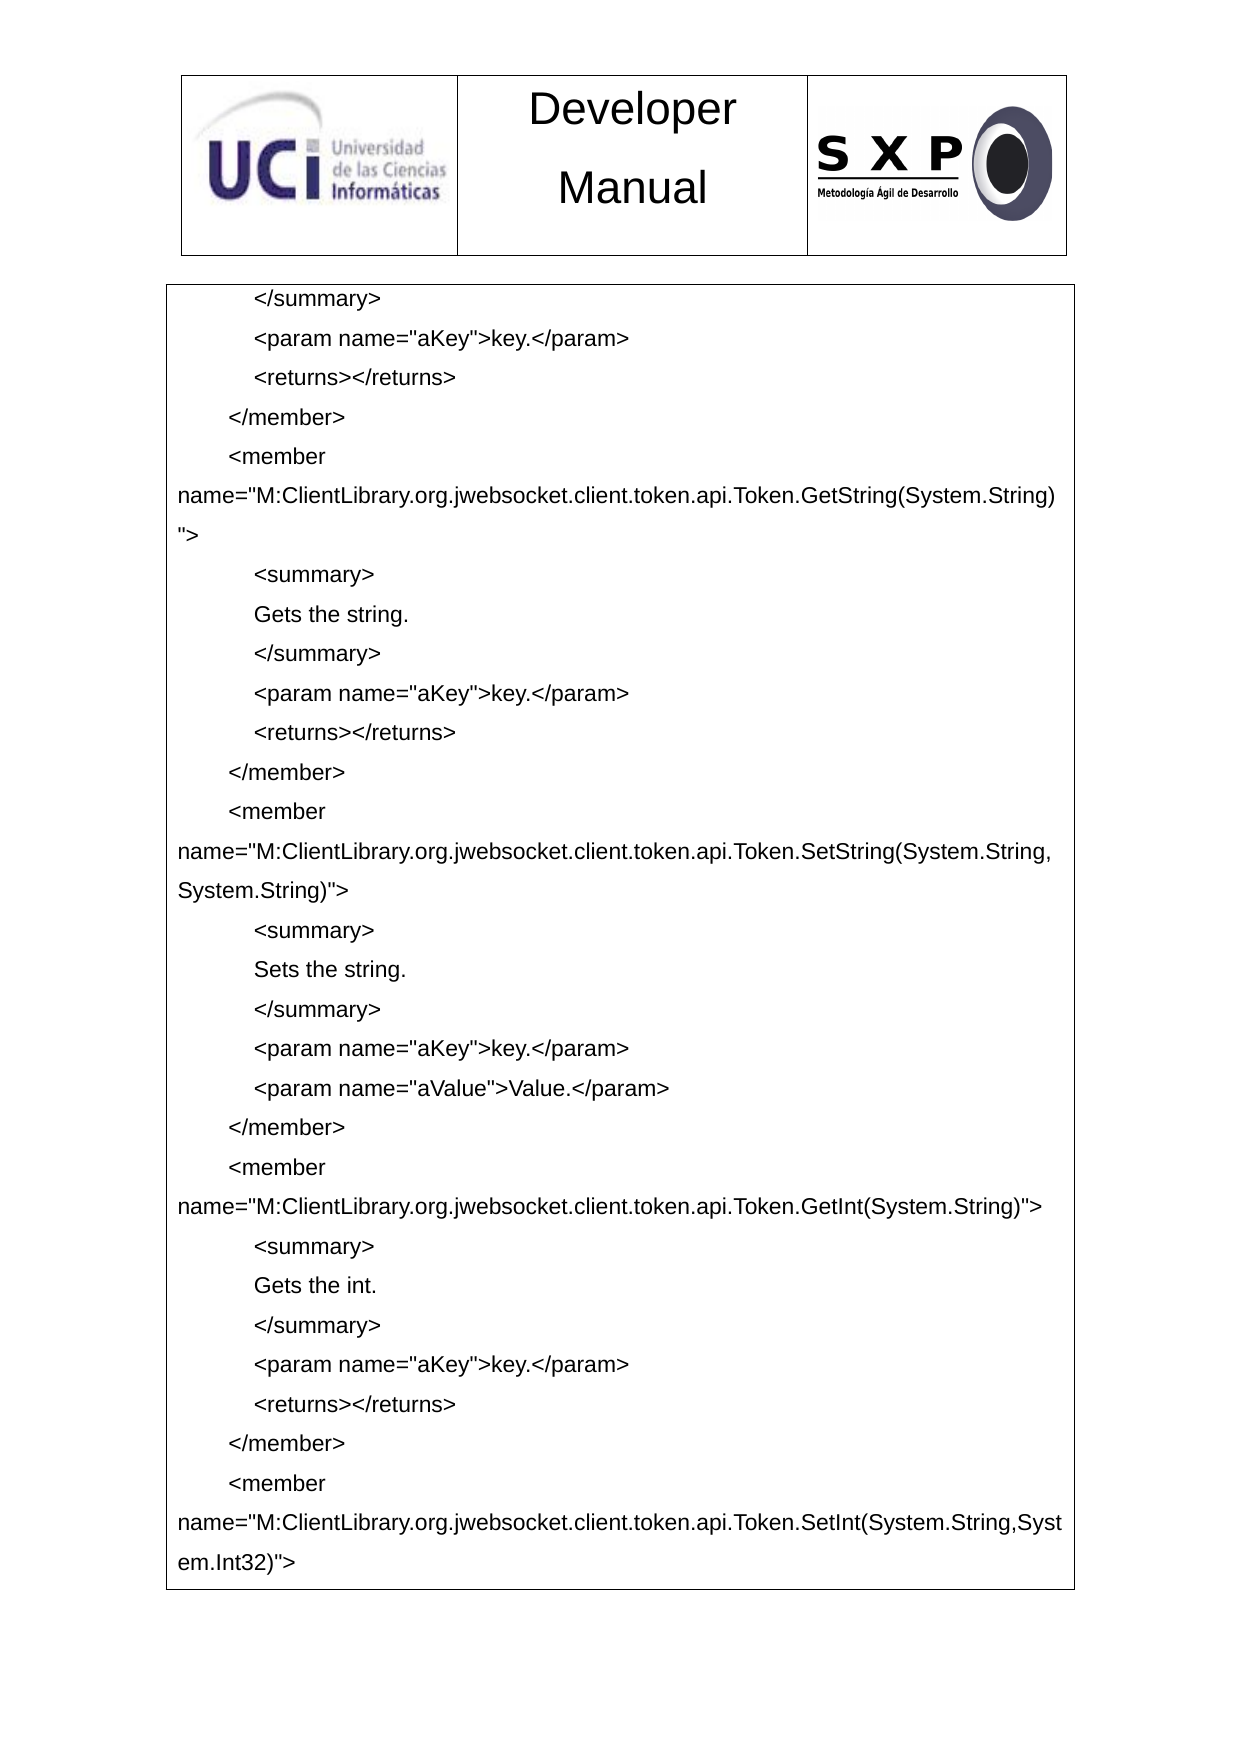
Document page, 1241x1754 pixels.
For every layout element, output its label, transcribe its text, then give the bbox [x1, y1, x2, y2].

picture [817, 106, 1053, 221]
picture [186, 81, 456, 221]
